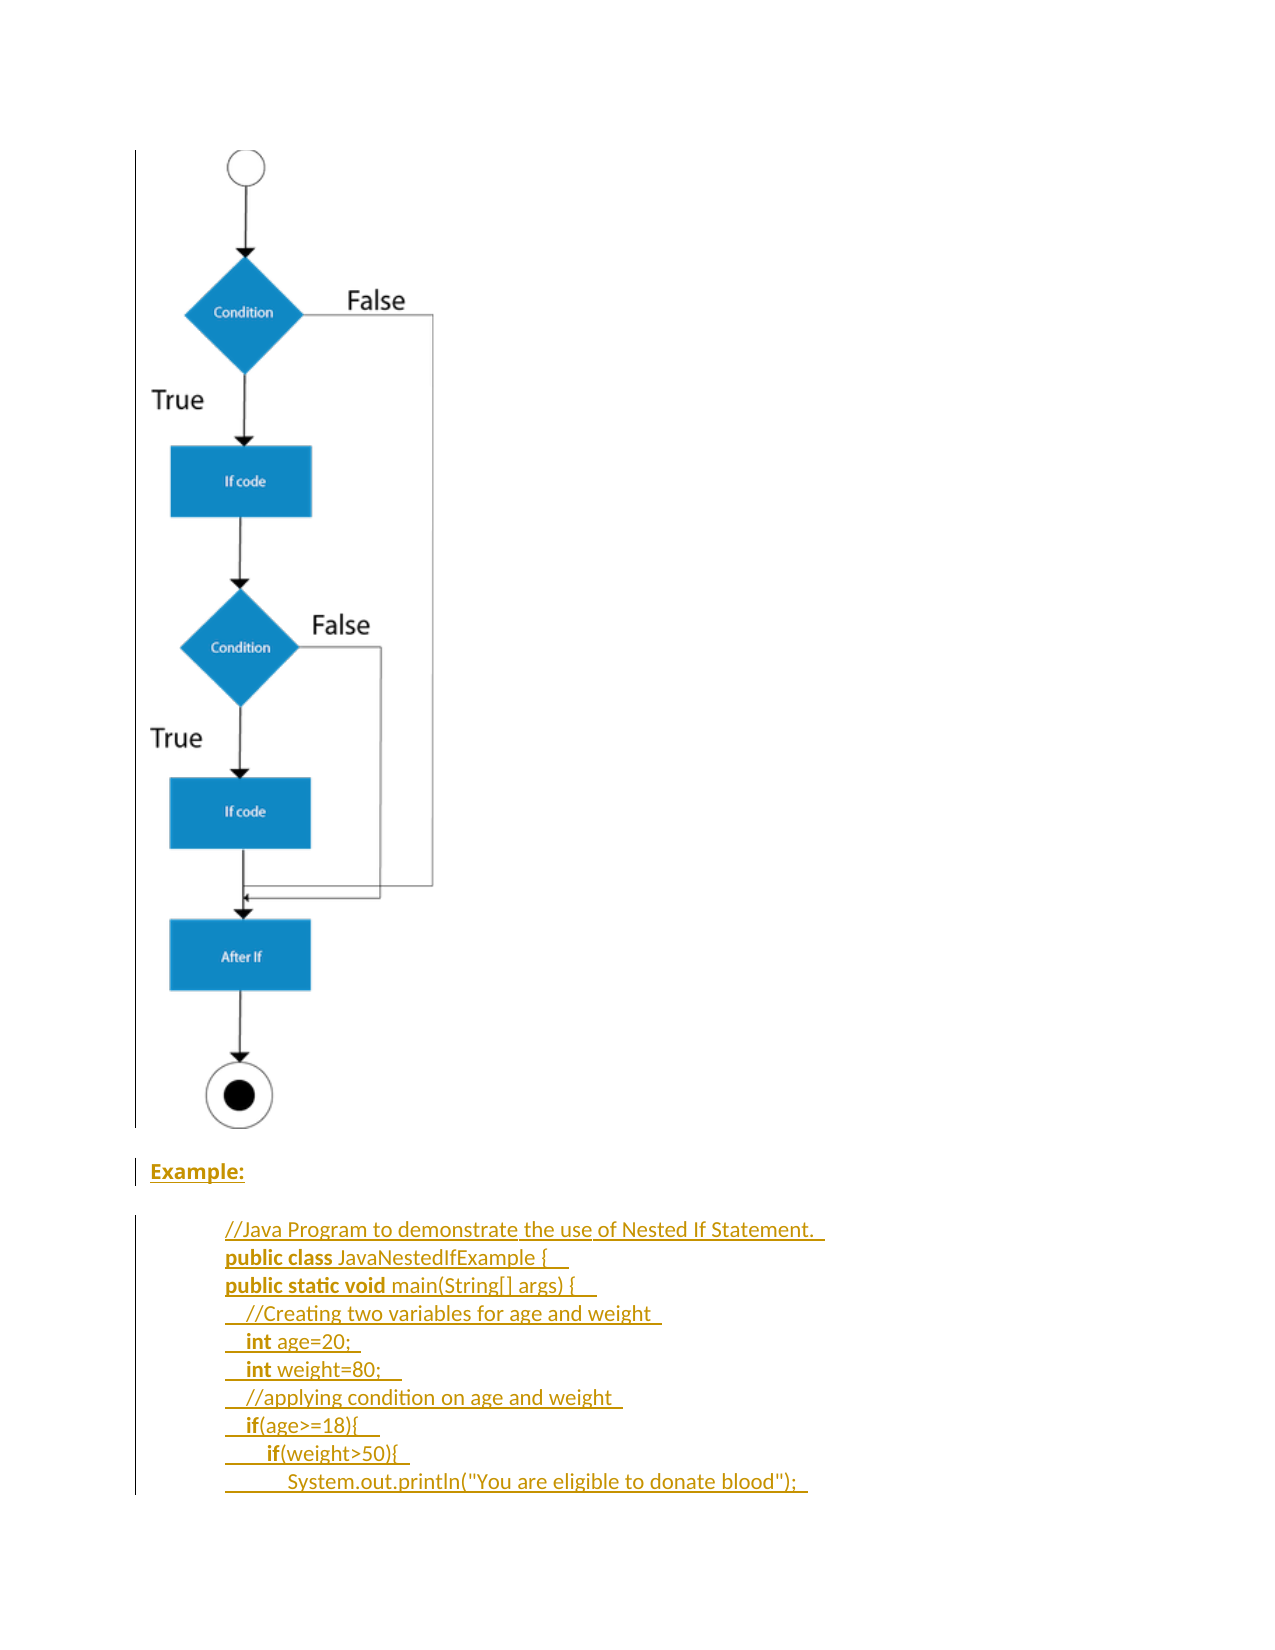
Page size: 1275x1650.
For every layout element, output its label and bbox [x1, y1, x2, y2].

picture [150, 150, 434, 1129]
